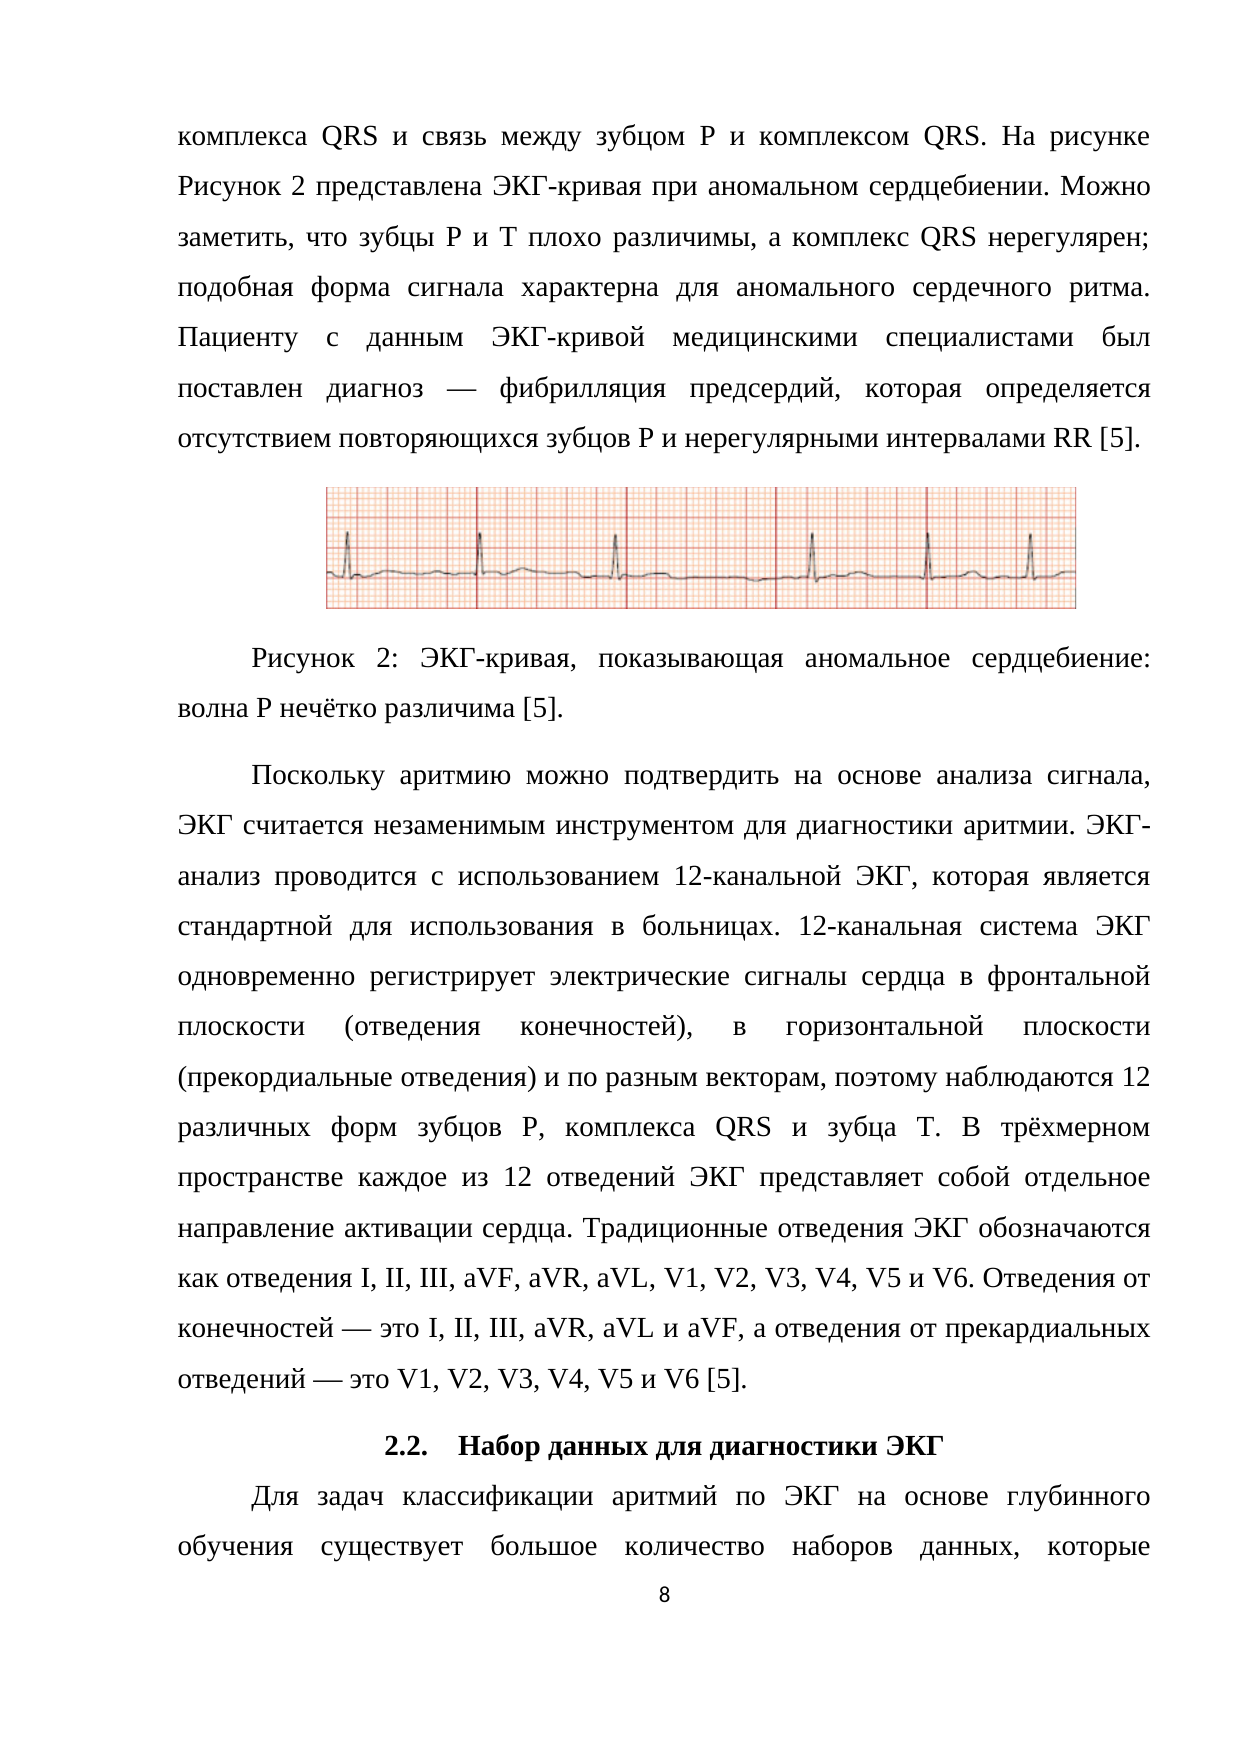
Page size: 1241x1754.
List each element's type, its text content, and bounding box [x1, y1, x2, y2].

text Поскольку аритмию можно подтвердить на основе анализа сигнала, ЭКГ считается незаменимым инструментом для диагностики аритмии. ЭКГ-анализ проводится с использованием 12-канальной ЭКГ, которая является стандартной для использования в больницах. 12-канальная система ЭКГ одновременно регистрирует электрические сигналы сердца в фронтальной плоскости (отведения конечностей), в горизонтальной плоскости (прекордиальные отведения) и по разным векторам, поэтому наблюдаются 12 различных форм зубцов P, комплекса QRS и зубца T. В трёхмерном пространстве каждое из 12 отведений ЭКГ представляет собой отдельное направление активации сердца. Традиционные отведения ЭКГ обозначаются как отведения I, II, III, aVF, aVR, aVL, V1, V2, V3, V4, V5 и V6. Отведения от конечностей — это I, II, III, aVR, aVL и aVF, а отведения от прекардиальных отведений — это V1, V2, V3, V4, V5 и V6 [5]. [177, 757, 1152, 1394]
list Набор данных для диагностики ЭКГ [177, 1428, 1152, 1461]
text Рисунок 2: ЭКГ-кривая, показывающая аномальное сердцебиение: волна P нечётко различима [5]. [177, 640, 1152, 723]
picture [326, 487, 1077, 609]
